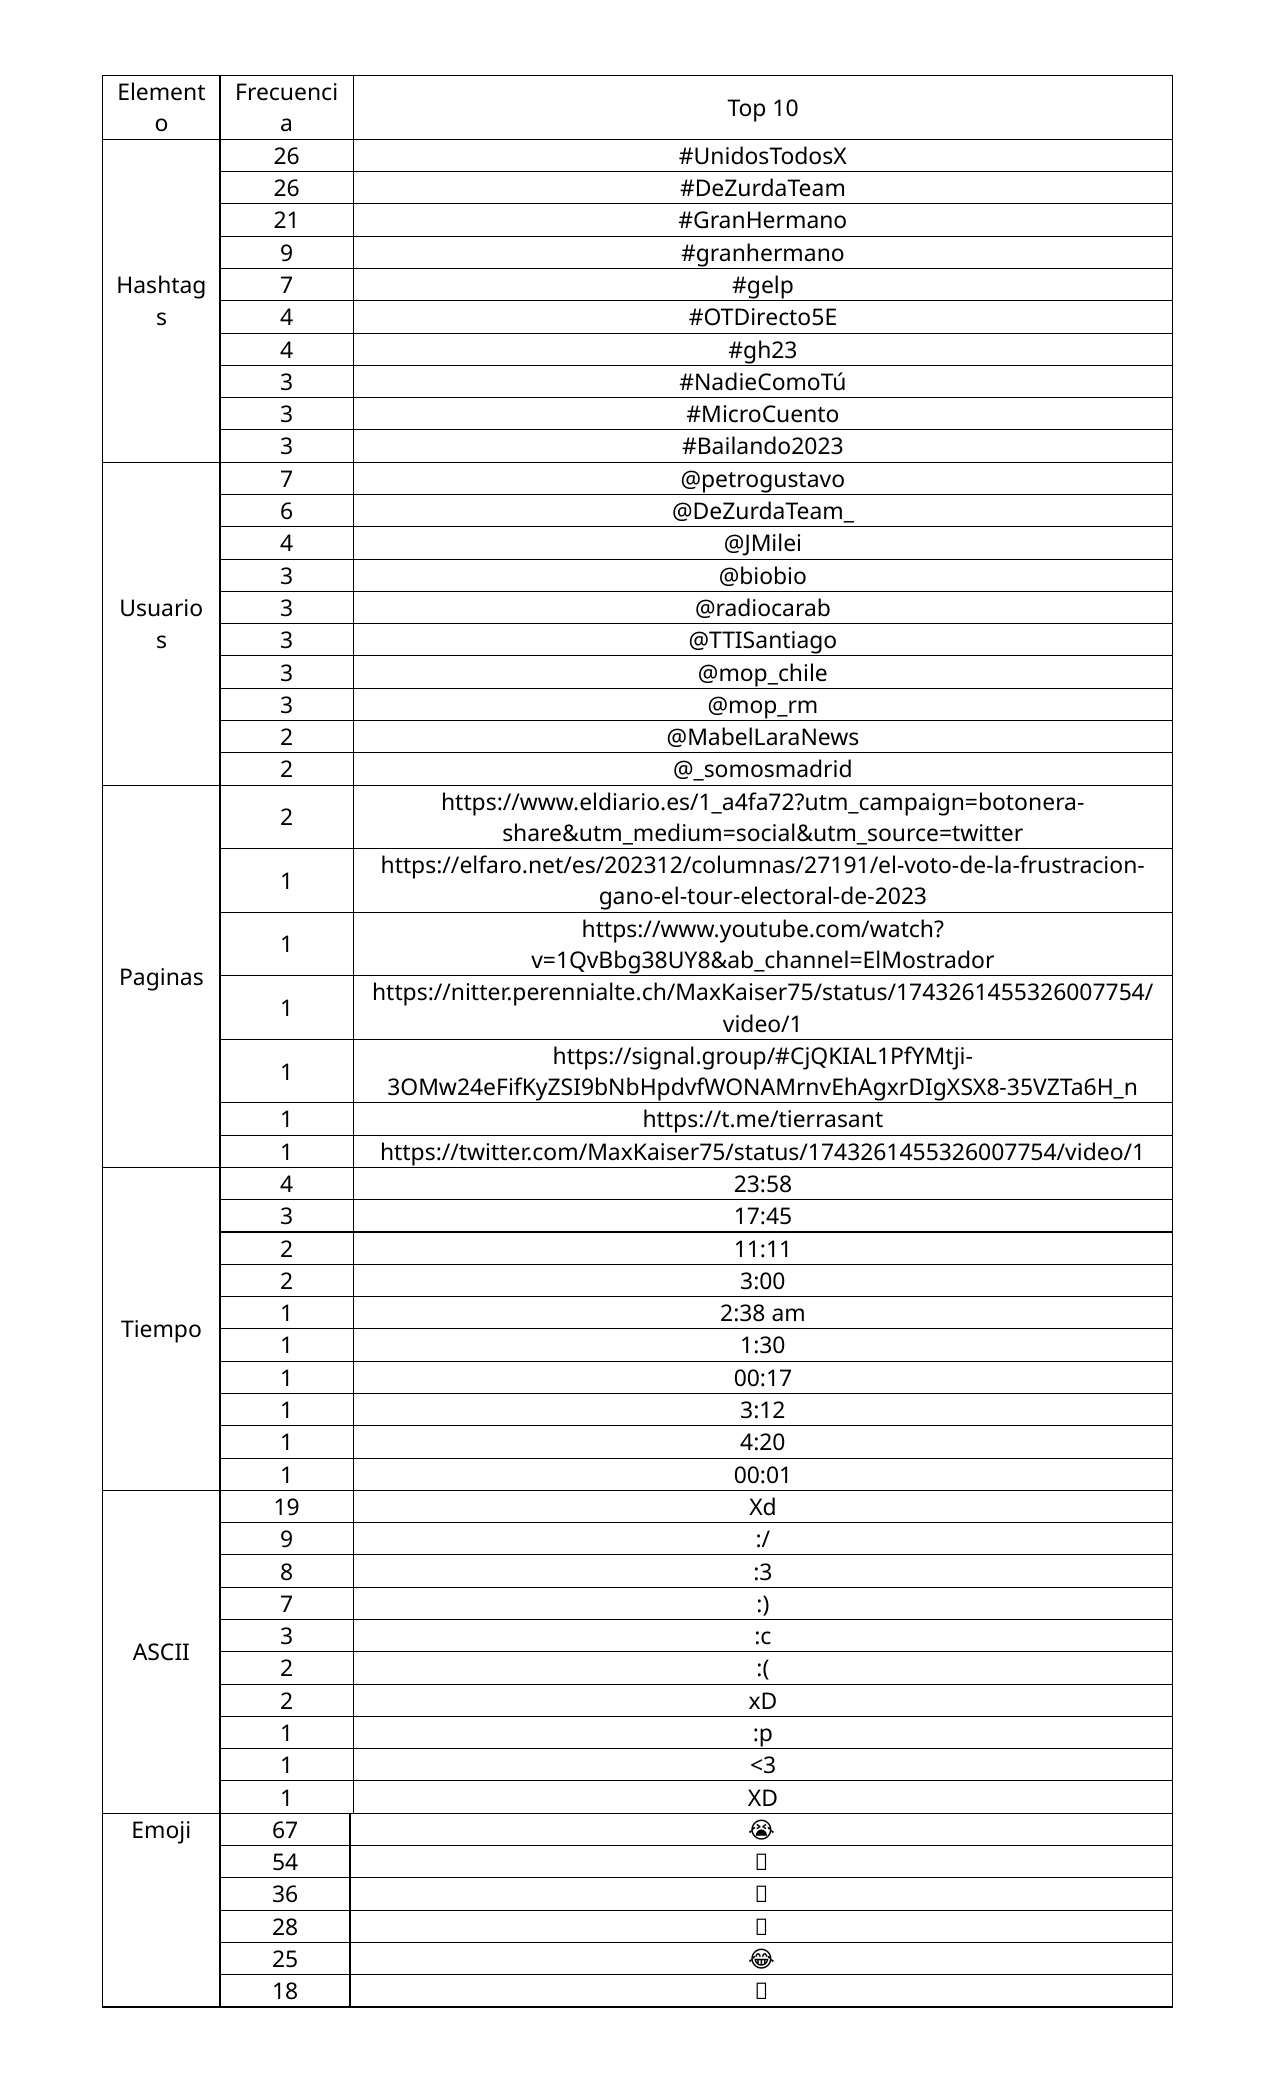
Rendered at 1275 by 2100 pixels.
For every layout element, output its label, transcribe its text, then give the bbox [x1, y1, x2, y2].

table_cell 2 [221, 1265, 353, 1296]
table_cell #MicroCuento [354, 398, 1172, 429]
table_cell 26 [221, 172, 353, 203]
table_cell 2 [221, 753, 353, 784]
table_cell @petrogustavo [354, 463, 1172, 494]
table_cell 1 [221, 1329, 353, 1361]
table_cell 3 [221, 689, 353, 720]
table_cell #gelp [354, 269, 1172, 300]
table_cell #NadieComoTú [354, 366, 1172, 397]
table_cell 6 [221, 495, 353, 526]
table_cell 3 [221, 1620, 353, 1651]
table_cell <3 [354, 1749, 1172, 1780]
table_cell 🥺 [351, 1846, 1172, 1877]
table_cell :3 [354, 1555, 1172, 1587]
table_cell 3 [221, 366, 353, 397]
table_cell 3 [221, 656, 353, 688]
table_cell 😭 [351, 1814, 1172, 1845]
table_header Frecuencia [221, 76, 353, 139]
table_cell 2 [221, 786, 353, 848]
table_cell 4 [221, 527, 353, 558]
table_cell 3:00 [354, 1265, 1172, 1296]
table_cell 3 [221, 592, 353, 623]
table_cell Xd [354, 1491, 1172, 1522]
table_cell 🙏 [351, 1878, 1172, 1909]
table_cell 4 [221, 1168, 353, 1199]
table_cell 9 [221, 237, 353, 268]
table_cell 00:17 [354, 1362, 1172, 1393]
table_cell 7 [221, 269, 353, 300]
table_cell 1 [221, 1749, 353, 1780]
table_cell @mop_chile [354, 656, 1172, 688]
table_cell 2 [221, 721, 353, 752]
table_cell 1 [221, 1717, 353, 1748]
table_cell 1 [221, 976, 353, 1039]
table_cell @_somosmadrid [354, 753, 1172, 784]
table_cell 1 [221, 1040, 353, 1102]
table_cell https://t.me/tierrasant [354, 1103, 1172, 1134]
table_cell 2 [221, 1685, 353, 1716]
table_cell 2:38 am [354, 1297, 1172, 1328]
table_cell 1 [221, 1297, 353, 1328]
table_cell 1 [221, 1459, 353, 1490]
table_cell #granhermano [354, 237, 1172, 268]
table_cell @radiocarab [354, 592, 1172, 623]
table_cell 9 [221, 1523, 353, 1554]
table_cell 4:20 [354, 1426, 1172, 1457]
table_cell 3 [221, 1200, 353, 1231]
table_cell Tiempo [103, 1168, 219, 1490]
table_cell #gh23 [354, 334, 1172, 365]
table_cell 3 [221, 624, 353, 655]
table_cell Emoji [103, 1814, 219, 2006]
table_cell 7 [221, 463, 353, 494]
table_cell 2 [221, 1652, 353, 1683]
table_cell 4 [221, 301, 353, 332]
table_cell Paginas [103, 786, 219, 1167]
table_cell :) [354, 1588, 1172, 1619]
table_header Top 10 [354, 76, 1172, 139]
table_cell :/ [354, 1523, 1172, 1554]
table_cell 26 [221, 140, 353, 171]
table_cell 3 [221, 430, 353, 462]
table_header Elemento [103, 76, 219, 139]
table_cell 23:58 [354, 1168, 1172, 1199]
table_cell 1 [221, 849, 353, 912]
table_cell :( [354, 1652, 1172, 1683]
table_cell 2 [221, 1233, 353, 1264]
table_cell 1 [221, 1781, 353, 1813]
table_cell 21 [221, 204, 353, 236]
table_cell 4 [221, 334, 353, 365]
table_cell 🤣 [351, 1911, 1172, 1942]
table_cell #OTDirecto5E [354, 301, 1172, 332]
table_cell https://twitter.com/MaxKaiser75/status/1743261455326007754/video/1 [354, 1136, 1172, 1167]
table_cell https://www.eldiario.es/1_a4fa72?utm_campaign=botonera-share&utm_medium=social&utm_source=twitter [354, 786, 1172, 848]
table_cell :p [354, 1717, 1172, 1748]
table_cell Hashtags [103, 140, 219, 462]
table_cell 1 [221, 1362, 353, 1393]
table_cell 28 [221, 1911, 349, 1942]
table_cell 1 [221, 1426, 353, 1457]
table_cell 19 [221, 1491, 353, 1522]
table_cell 1 [221, 1394, 353, 1425]
table_cell xD [354, 1685, 1172, 1716]
table_cell 3 [221, 560, 353, 591]
table_cell 00:01 [354, 1459, 1172, 1490]
table_cell 11:11 [354, 1233, 1172, 1264]
table_cell 54 [221, 1846, 349, 1877]
table_cell #DeZurdaTeam [354, 172, 1172, 203]
table_cell 1 [221, 913, 353, 975]
table_cell 8 [221, 1555, 353, 1587]
table_cell https://elfaro.net/es/202312/columnas/27191/el-voto-de-la-frustracion-gano-el-tour-electoral-de-2023 [354, 849, 1172, 912]
table_cell @biobio [354, 560, 1172, 591]
table_cell @DeZurdaTeam_ [354, 495, 1172, 526]
table_cell 😂 [351, 1943, 1172, 1974]
table_cell 1 [221, 1103, 353, 1134]
table_cell #Bailando2023 [354, 430, 1172, 462]
table_cell 🥹 [351, 1975, 1172, 2006]
table_cell https://nitter.perennialte.ch/MaxKaiser75/status/1743261455326007754/video/1 [354, 976, 1172, 1039]
table_cell 18 [221, 1975, 349, 2006]
table_cell 3 [221, 398, 353, 429]
table_cell 17:45 [354, 1200, 1172, 1231]
table_cell #UnidosTodosX [354, 140, 1172, 171]
table_cell ASCII [103, 1491, 219, 1813]
table_cell 3:12 [354, 1394, 1172, 1425]
table_cell @mop_rm [354, 689, 1172, 720]
table_cell @MabelLaraNews [354, 721, 1172, 752]
table_cell XD [354, 1781, 1172, 1813]
table_cell 1 [221, 1136, 353, 1167]
table_cell @JMilei [354, 527, 1172, 558]
table_cell https://www.youtube.com/watch?v=1QvBbg38UY8&ab_channel=ElMostrador [354, 913, 1172, 975]
table_cell 25 [221, 1943, 349, 1974]
table_cell 67 [221, 1814, 349, 1845]
table_cell 7 [221, 1588, 353, 1619]
table_cell https://signal.group/#CjQKIAL1PfYMtji-3OMw24eFifKyZSI9bNbHpdvfWONAMrnvEhAgxrDIgXSX8-35VZTa6H_n [354, 1040, 1172, 1102]
table_cell 1:30 [354, 1329, 1172, 1361]
table_cell :c [354, 1620, 1172, 1651]
table_cell @TTISantiago [354, 624, 1172, 655]
table_cell 36 [221, 1878, 349, 1909]
table_cell Usuarios [103, 463, 219, 784]
table_cell #GranHermano [354, 204, 1172, 236]
